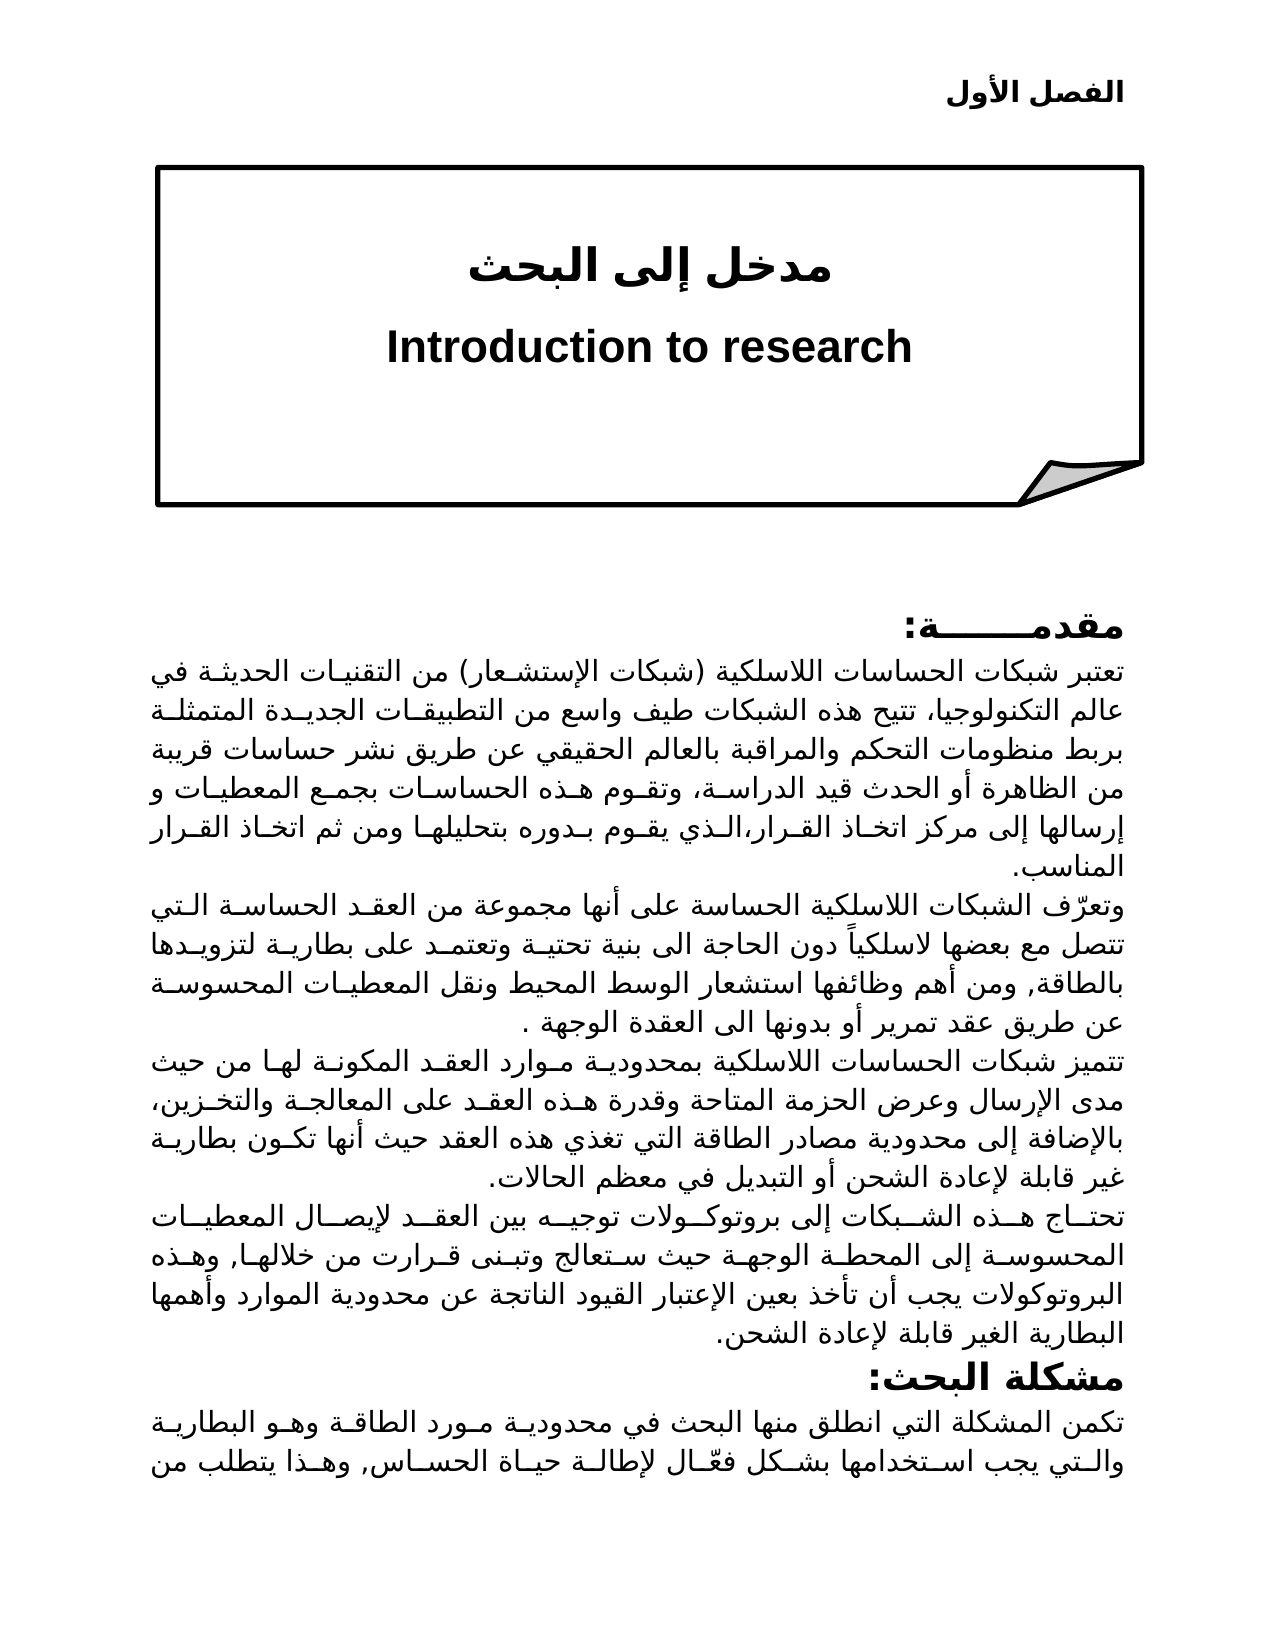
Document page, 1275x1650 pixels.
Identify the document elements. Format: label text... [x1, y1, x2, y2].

text مشكلة البحث: [150, 1356, 1125, 1399]
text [150, 1406, 1125, 1478]
text تتميز شبكات الحساسات اللاسلكية بمحدودية موارد العقد المكونة لها من حيث مدى الإرسال وعرض الحزمة المتاحة وقدرة هذه العقد على المعالجة والتخزين، بالإضافة إلى محدودية مصادر الطاقة التي تغذي هذه العقد حيث أنها تكون بطارية غير قابلة لإعادة الشحن أو التبديل في معظم الحالات. [150, 1044, 1125, 1195]
text وتعرّف الشبكات اللاسلكية الحساسة على أنها مجموعة من العقد الحساسة التي تتصل مع بعضها لاسلكياً دون الحاجة الى بنية تحتية وتعتمد على بطارية لتزويدها بالطاقة, ومن أهم وظائفها استشعار الوسط المحيط ونقل المعطيات المحسوسة عن طريق عقد تمرير أو بدونها الى العقدة الوجهة . [150, 888, 1125, 1039]
text تحتاج هذه الشبكات إلى بروتوكولات توجيه بين العقد لإيصال المعطيات المحسوسة إلى المحطة الوجهة حيث ستعالج وتبنى قرارت من خلالها, وهذه البروتوكولات يجب أن تأخذ بعين الإعتبار القيود الناتجة عن محدودية الموارد وأهمها البطارية الغير قابلة لإعادة الشحن. [150, 1200, 1125, 1351]
text مقدمـــــــة: [150, 604, 1125, 648]
text تعتبر شبكات الحساسات اللاسلكية (شبكات الإستشعار) من التقنيات الحديثة في عالم التكنولوجيا، تتيح هذه الشبكات طيف واسع من التطبيقات الجديدة المتمثلة بربط منظومات التحكم والمراقبة بالعالم الحقيقي عن طريق نشر حساسات قريبة من الظاهرة أو الحدث قيد الدراسة، وتقوم هذه الحساسات بجمع المعطيات و إرسالها إلى مركز اتخاذ القرار،الذي يقوم بدوره بتحليلها ومن ثم اتخاذ القرار المناسب. [150, 654, 1125, 883]
